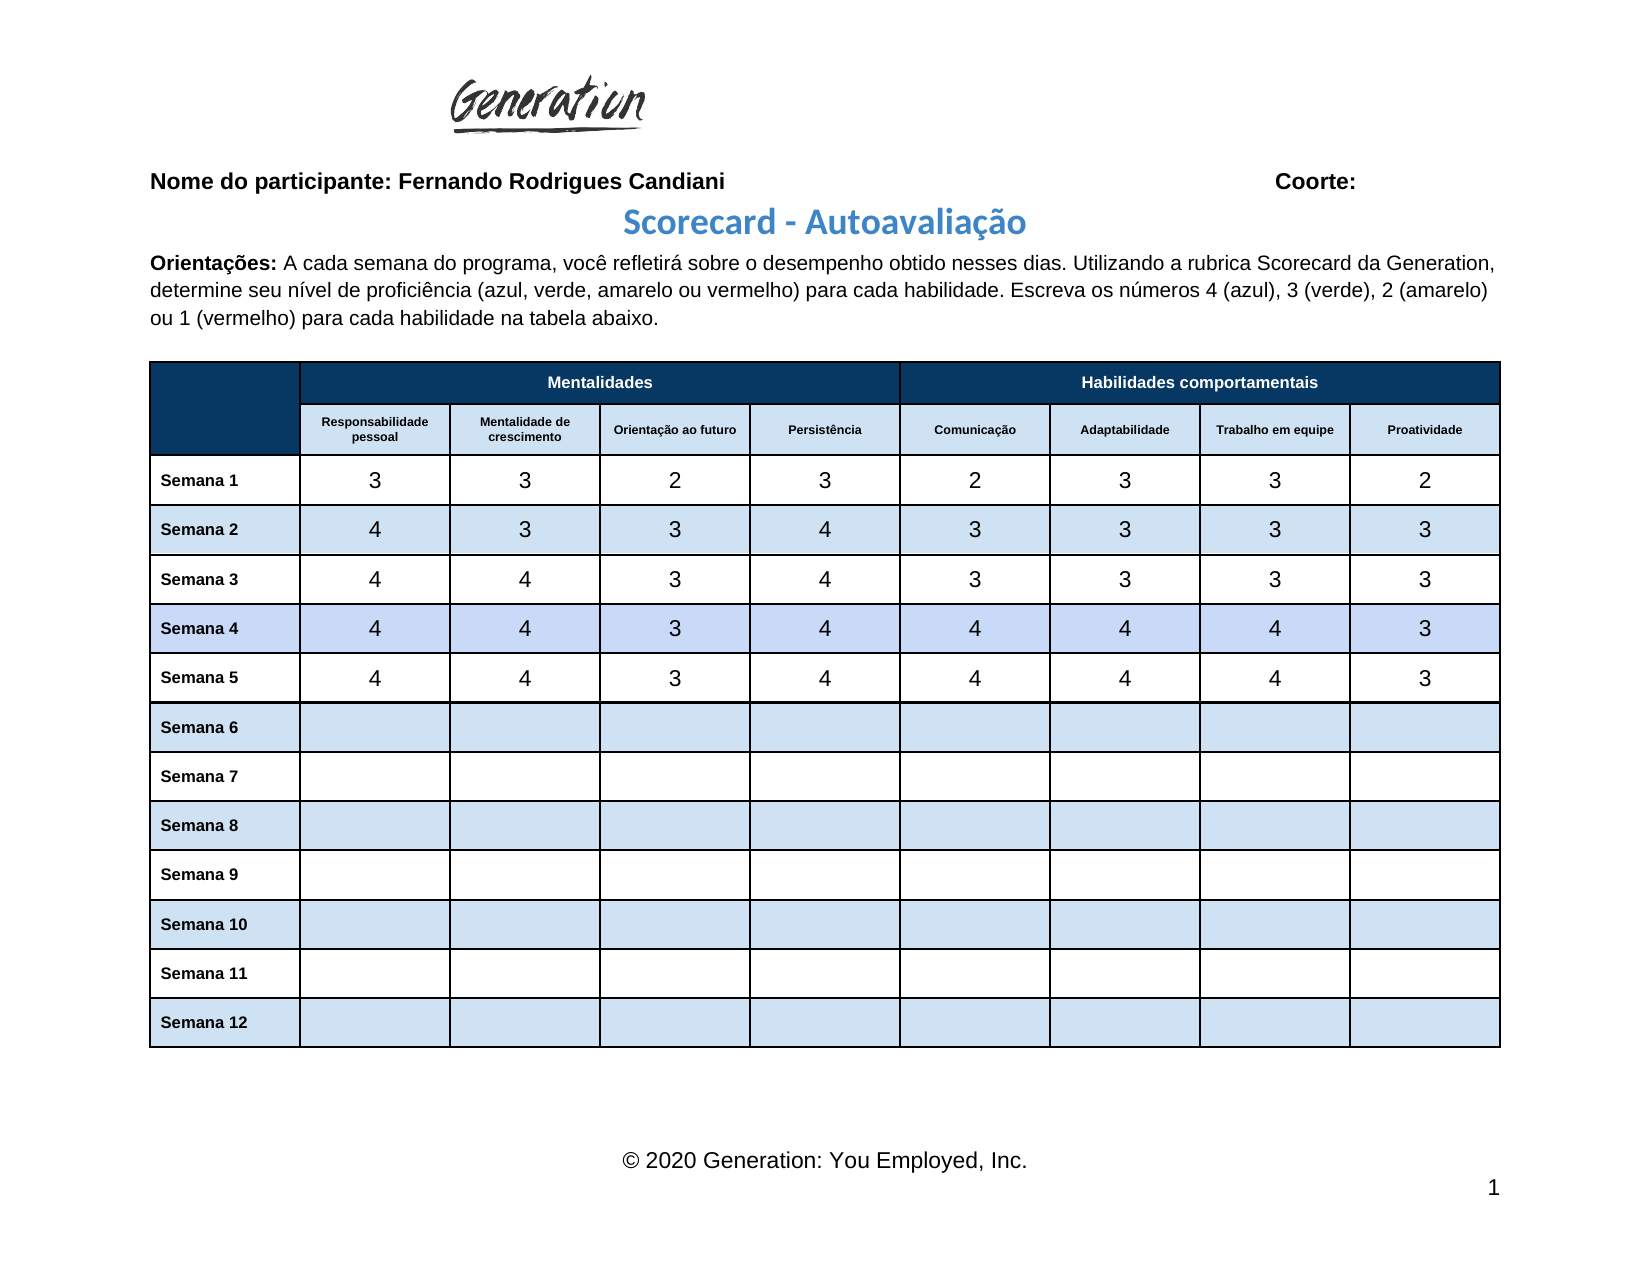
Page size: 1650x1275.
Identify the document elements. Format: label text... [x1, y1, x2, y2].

table_cell 2 [1351, 456, 1499, 503]
table_cell [301, 999, 449, 1046]
table_cell Responsabilidade pessoal [301, 405, 449, 454]
table_cell [601, 704, 749, 751]
table_cell [1051, 753, 1199, 800]
table_cell Semana 2 [151, 506, 299, 553]
table_cell 3 [1201, 456, 1349, 503]
table_header Habilidades comportamentais [901, 363, 1499, 403]
table_cell [901, 999, 1049, 1046]
table_cell 4 [751, 605, 899, 652]
table_cell [601, 802, 749, 849]
table_cell [751, 802, 899, 849]
table_cell [751, 704, 899, 751]
table_cell [451, 851, 599, 898]
table_cell Semana 7 [151, 753, 299, 800]
table_cell 3 [1351, 654, 1499, 701]
table_cell [1051, 901, 1199, 948]
table_cell [1201, 901, 1349, 948]
table_cell Semana 9 [151, 851, 299, 898]
table_cell [901, 950, 1049, 997]
table_cell [451, 901, 599, 948]
table_cell 3 [601, 506, 749, 553]
table_cell Semana 8 [151, 802, 299, 849]
table_cell Mentalidade de crescimento [451, 405, 599, 454]
table_cell [1351, 753, 1499, 800]
table_cell 3 [1351, 556, 1499, 603]
table_cell 4 [301, 605, 449, 652]
table_header Mentalidades [301, 363, 899, 403]
table_cell [751, 901, 899, 948]
table_cell 4 [1201, 605, 1349, 652]
table_cell 3 [301, 456, 449, 503]
table_cell [1351, 851, 1499, 898]
table_cell [1201, 802, 1349, 849]
table_cell Semana 5 [151, 654, 299, 701]
table_cell [1051, 704, 1199, 751]
table_cell 3 [1051, 456, 1199, 503]
table_cell [1351, 802, 1499, 849]
table_cell [451, 950, 599, 997]
table_cell [901, 753, 1049, 800]
table_cell 3 [1201, 556, 1349, 603]
table_cell 3 [601, 605, 749, 652]
table_cell 4 [451, 556, 599, 603]
table_cell 4 [901, 654, 1049, 701]
table_cell 3 [1351, 506, 1499, 553]
table_cell 2 [901, 456, 1049, 503]
table_cell [301, 704, 449, 751]
table_header [151, 363, 299, 454]
table_cell 2 [601, 456, 749, 503]
table_cell [1201, 851, 1349, 898]
table_cell 4 [1051, 654, 1199, 701]
picture [450, 75, 646, 134]
table_cell 3 [1351, 605, 1499, 652]
table_cell [1051, 999, 1199, 1046]
table_cell [1051, 851, 1199, 898]
table_cell [751, 753, 899, 800]
table_cell [301, 753, 449, 800]
table_cell Semana 11 [151, 950, 299, 997]
table_cell [601, 950, 749, 997]
table_cell Comunicação [901, 405, 1049, 454]
table_cell [1201, 704, 1349, 751]
table_cell 3 [1051, 556, 1199, 603]
table_cell [1351, 901, 1499, 948]
table_cell 4 [451, 654, 599, 701]
table_cell [751, 950, 899, 997]
table_cell Semana 10 [151, 901, 299, 948]
table_cell Adaptabilidade [1051, 405, 1199, 454]
table_cell Persistência [751, 405, 899, 454]
table_cell [451, 704, 599, 751]
table_cell Semana 12 [151, 999, 299, 1046]
table_cell 3 [601, 654, 749, 701]
table_cell [301, 950, 449, 997]
table_cell [451, 753, 599, 800]
table_cell [601, 753, 749, 800]
table_cell Proatividade [1351, 405, 1499, 454]
table_cell Semana 3 [151, 556, 299, 603]
table_cell [451, 999, 599, 1046]
table_cell 3 [901, 506, 1049, 553]
table_cell 4 [301, 556, 449, 603]
table_cell [601, 901, 749, 948]
table_cell [1201, 753, 1349, 800]
table_cell 3 [901, 556, 1049, 603]
table_cell [1051, 802, 1199, 849]
table_cell Semana 4 [151, 605, 299, 652]
table_cell [451, 802, 599, 849]
table_cell [901, 704, 1049, 751]
table_cell [1351, 704, 1499, 751]
table_cell [601, 999, 749, 1046]
text Scorecard - Autoavaliação [150, 198, 1500, 244]
table_cell 4 [1051, 605, 1199, 652]
table_cell [1351, 950, 1499, 997]
table_cell 3 [451, 506, 599, 553]
table_cell Semana 6 [151, 704, 299, 751]
table_cell [301, 901, 449, 948]
table_cell 4 [751, 654, 899, 701]
table_cell [901, 802, 1049, 849]
table_cell [601, 851, 749, 898]
table_cell [751, 999, 899, 1046]
table_cell [301, 851, 449, 898]
table_cell [301, 802, 449, 849]
table_cell [1201, 950, 1349, 997]
table_cell 3 [601, 556, 749, 603]
table_cell 3 [1201, 506, 1349, 553]
table_cell [901, 851, 1049, 898]
table_cell [901, 901, 1049, 948]
table_cell [1051, 950, 1199, 997]
text Orientações: A cada semana do programa, você refletirá sobre o desempenho obtido nesses dias. Utilizando a rubrica Scorecard da Generation, determine seu nível de proficiência (azul, verde, amarelo ou vermelho) para cada habilidade. Escreva os números 4 (azul), 3 (verde), 2 (amarelo) ou 1 (vermelho) para cada habilidade na tabela abaixo. [150, 251, 1500, 329]
table_cell 4 [1201, 654, 1349, 701]
table_cell [1351, 999, 1499, 1046]
table_cell 4 [301, 506, 449, 553]
table_cell Trabalho em equipe [1201, 405, 1349, 454]
table_cell [1201, 999, 1349, 1046]
table_cell Semana 1 [151, 456, 299, 503]
table_cell 3 [451, 456, 599, 503]
table_cell 4 [901, 605, 1049, 652]
table_cell 4 [751, 506, 899, 553]
table_cell 4 [451, 605, 599, 652]
table_cell 3 [751, 456, 899, 503]
table_cell 4 [751, 556, 899, 603]
table_cell [751, 851, 899, 898]
table_cell 3 [1051, 506, 1199, 553]
table_cell Orientação ao futuro [601, 405, 749, 454]
table_cell 4 [301, 654, 449, 701]
